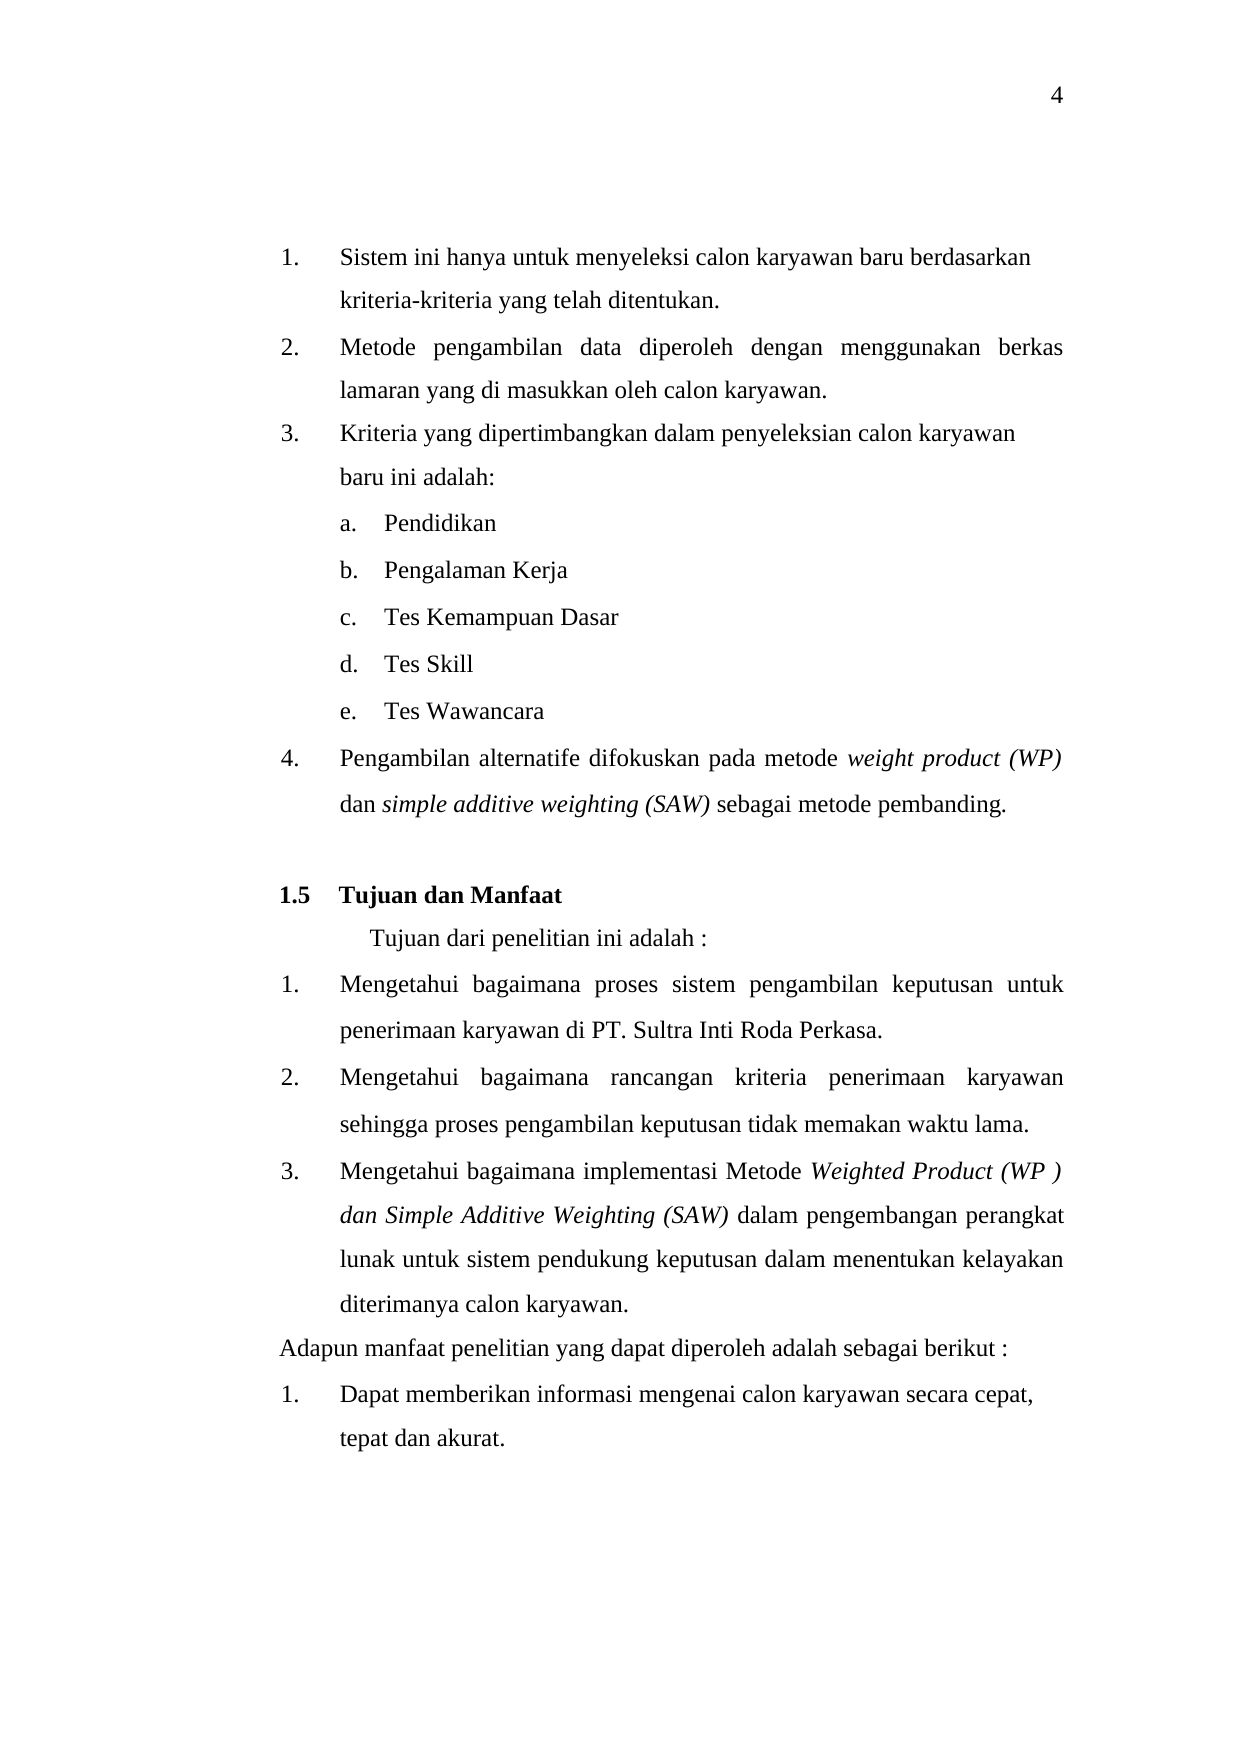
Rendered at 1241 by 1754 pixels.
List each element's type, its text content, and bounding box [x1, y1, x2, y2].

list Dapat memberikan informasi mengenai calon karyawan secara cepat, [281, 1379, 1064, 1408]
text baru ini adalah: [339, 462, 1064, 491]
list Sistem ini hanya untuk menyeleksi calon karyawan baru berdasarkan [281, 242, 1064, 271]
text Tujuan dari penelitian ini adalah : [369, 923, 1064, 951]
list Mengetahui bagaimana implementasi Metode Weighted Product (WP ) dan Simple Additive Weighting (SAW) dalam pengembangan perangkat lunak untuk sistem pendukung keputusan dalam menentukan kelayakan diterimanya calon karyawan. [281, 1156, 1064, 1317]
list Pendidikan [339, 508, 1064, 537]
text kriteria-kriteria yang telah ditentukan. [339, 286, 1064, 314]
list Tes Kemampuan Dasar [339, 602, 1064, 631]
text tepat dan akurat. [339, 1423, 1064, 1452]
list Metode pengambilan data diperoleh dengan menggunakan berkas lamaran yang di masukkan oleh calon karyawan. [281, 332, 1064, 404]
list Pengambilan alternatife difokuskan pada metode weight product (WP) dan simple additive weighting (SAW) sebagai metode pembanding. [281, 743, 1064, 818]
list Pengalaman Kerja [339, 555, 1064, 584]
text Adapun manfaat penelitian yang dapat diperoleh adalah sebagai berikut : [279, 1333, 1064, 1362]
list Kriteria yang dipertimbangkan dalam penyeleksian calon karyawan [281, 418, 1064, 447]
list Tes Skill [339, 649, 1064, 678]
list Mengetahui bagaimana rancangan kriteria penerimaan karyawan sehingga proses pengambilan keputusan tidak memakan waktu lama. [281, 1062, 1064, 1138]
list Mengetahui bagaimana proses sistem pengambilan keputusan untuk penerimaan karyawan di PT. Sultra Inti Roda Perkasa. [281, 969, 1064, 1044]
list Tes Wawancara [339, 696, 1064, 724]
subtitle 1.5 Tujuan dan Manfaat [279, 880, 1063, 908]
